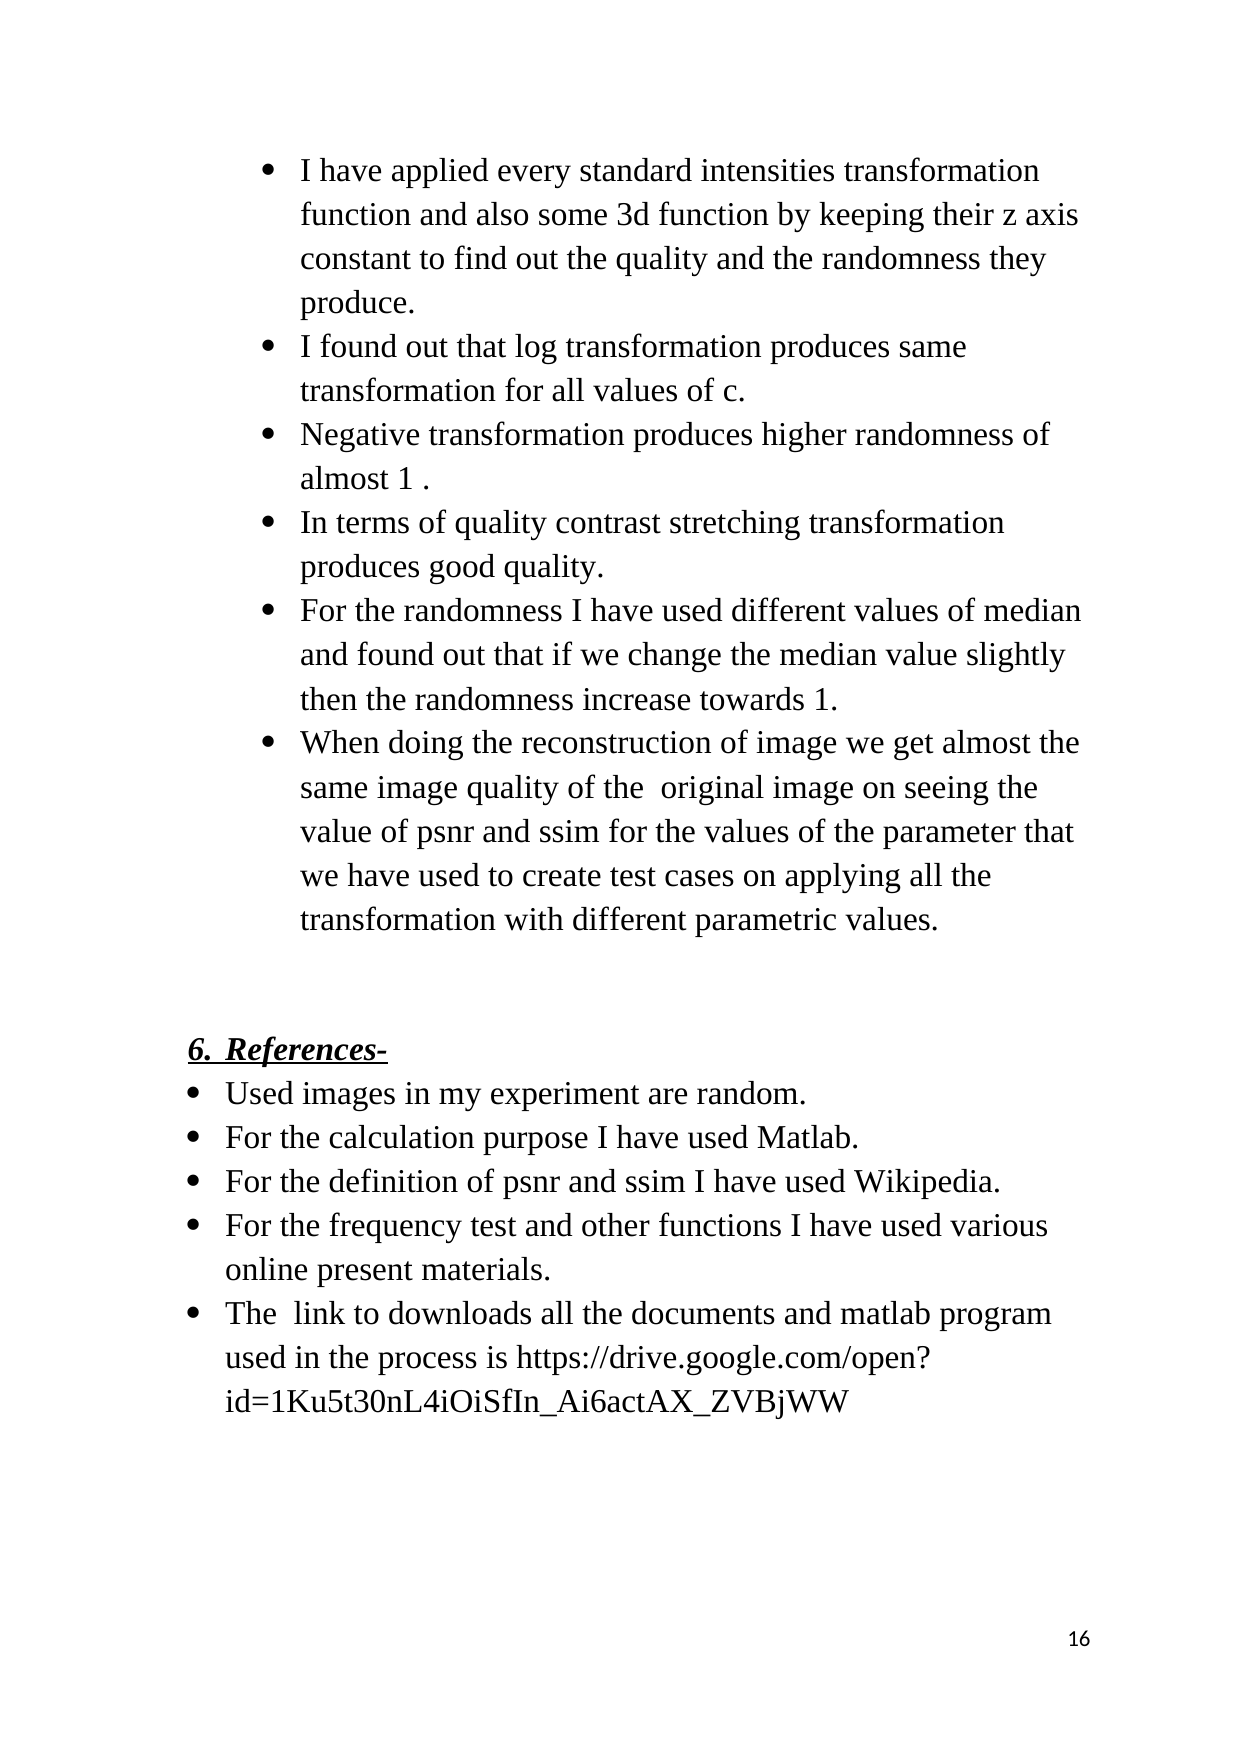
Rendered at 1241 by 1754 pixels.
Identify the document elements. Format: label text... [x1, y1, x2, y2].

list Used images in my experiment are random. [187, 1073, 1090, 1111]
list The link to downloads all the documents and matlab program used in the process is https://drive.google.com/open?id=1Ku5t30nL4iOiSfIn_Ai6actAX_ZVBjWW [187, 1293, 1090, 1420]
list When doing the reconstruction of image we get almost the same image quality of the original image on seeing the value of psnr and ssim for the values of the parameter that we have used to create test cases on applying all the transformation with different parametric values. [262, 723, 1090, 937]
list For the calculation purpose I have used Matlab. [187, 1117, 1090, 1155]
list Negative transformation produces higher randomness of almost 1 . [262, 414, 1090, 497]
list For the frequency test and other functions I have used various online present materials. [187, 1205, 1090, 1287]
list In terms of quality contrast stretching transformation produces good quality. [262, 502, 1090, 585]
list I found out that log transformation produces same transformation for all values of c. [262, 326, 1090, 409]
list I have applied every standard intensities transformation function and also some 3d function by keeping their z axis constant to find out the quality and the randomness they produce. [262, 150, 1090, 321]
list For the randomness I have used different values of median and found out that if we change the median value slightly then the randomness increase towards 1. [262, 591, 1090, 717]
list References- [187, 1029, 1090, 1067]
list For the definition of psnr and ssim I have used Wikipedia. [187, 1161, 1090, 1199]
